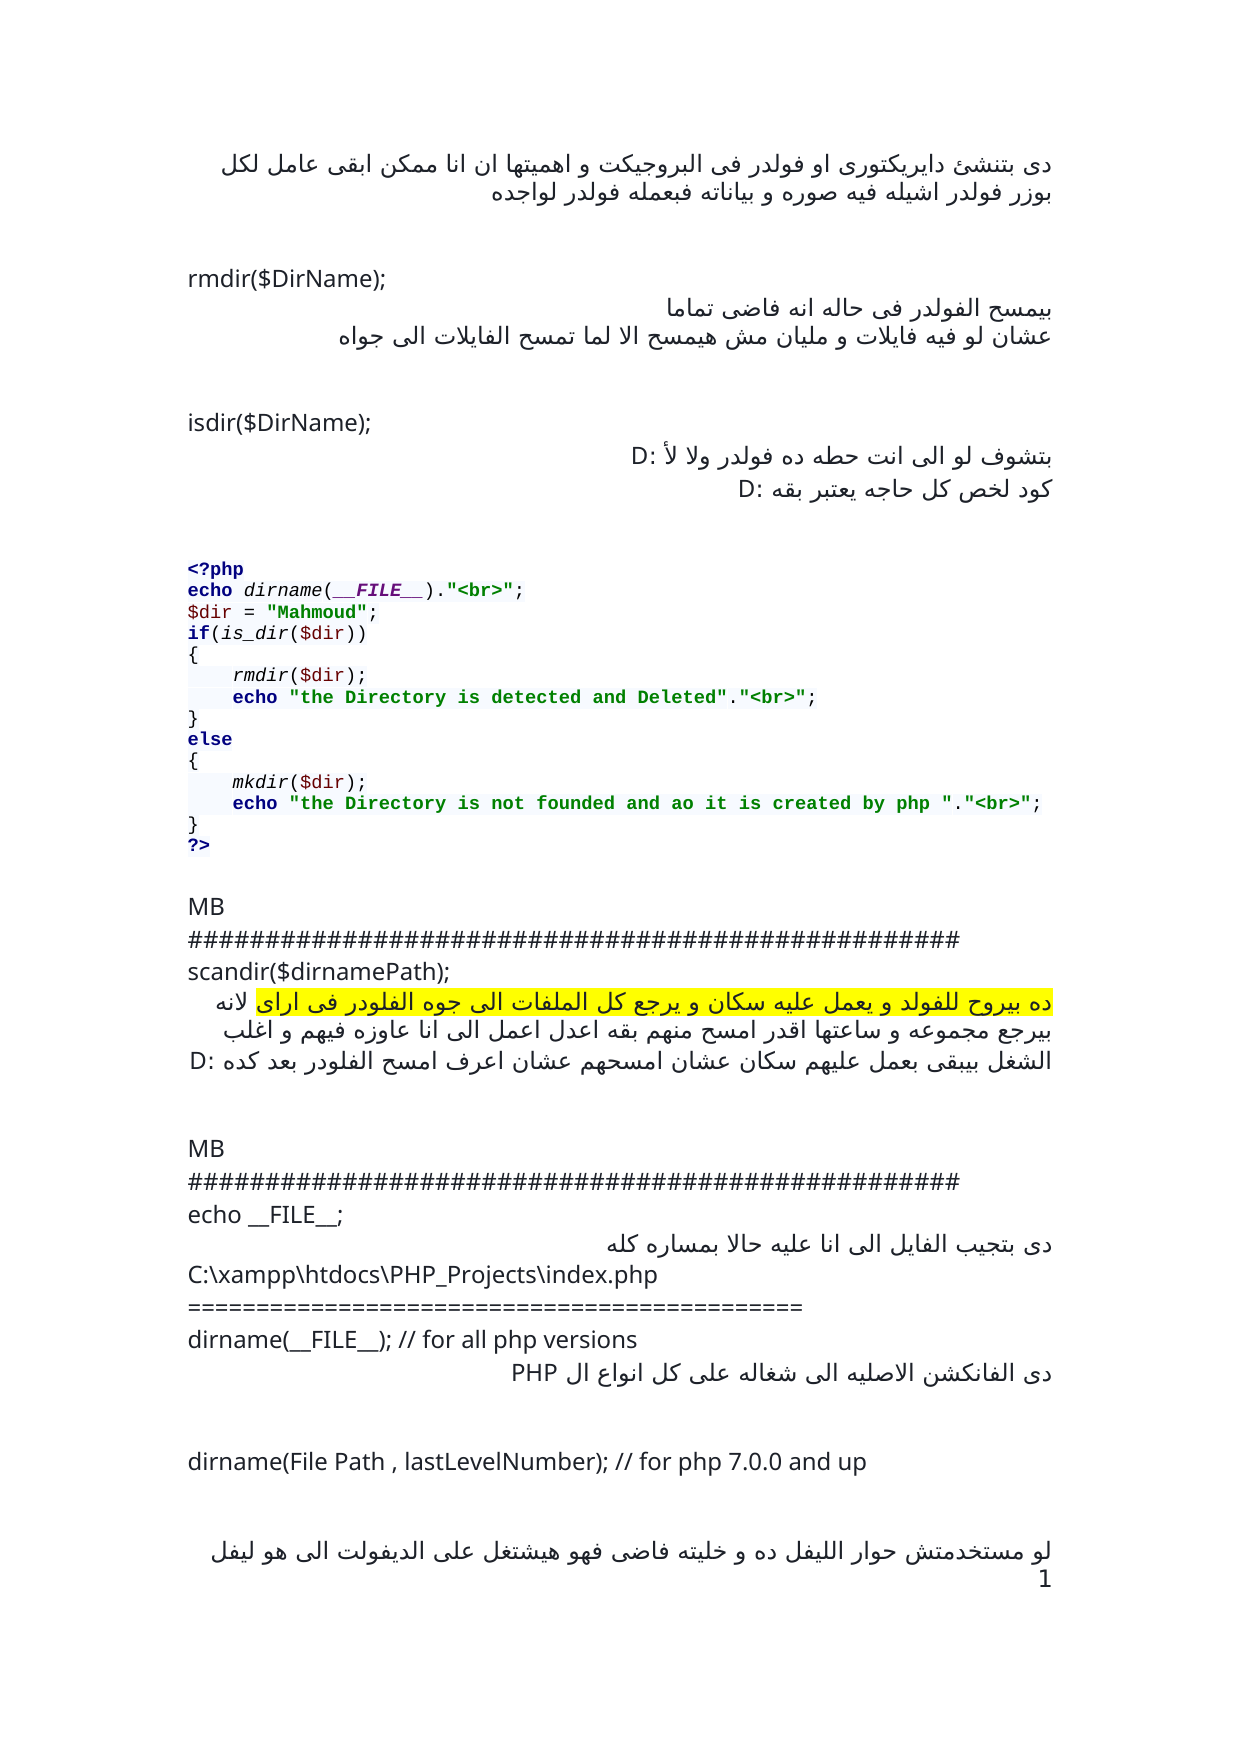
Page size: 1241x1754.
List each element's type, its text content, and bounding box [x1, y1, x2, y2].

text كود لخص كل حاجه يعتبر بقه :D [187, 471, 1053, 504]
text scandir($dirnamePath); [187, 955, 1053, 988]
text MB [187, 890, 1053, 923]
text dirname(__FILE__); // for all php versions [187, 1323, 1053, 1356]
text لو مستخدمتش حوار الليفل ده و خليته فاضى فهو هيشتغل على الديفولت الى هو ليفل 1 [187, 1537, 1053, 1593]
text echo __FILE__; [187, 1197, 1053, 1230]
text دى الفانكشن الاصليه الى شغاله على كل انواع ال PHP [187, 1356, 1053, 1388]
text rmdir($DirName); [187, 262, 1053, 294]
text دى بتجيب الفايل الى انا عليه حالا بمساره كله [187, 1230, 1053, 1258]
text ده بيروح للفولد و يعمل عليه سكان و يرجع كل الملفات الى جوه الفلودر فى اراى لانه بيرجع مجموعه و ساعتها اقدر امسح منهم بقه اعدل اعمل الى انا عاوزه فيهم و اغلب الشغل بيبقى بعمل عليهم سكان عشان امسحهم عشان اعرف امسح الفلودر بعد كده :D [187, 988, 1053, 1076]
text C:\xampp\htdocs\PHP_Projects\index.php [187, 1258, 1053, 1291]
text ################################################## [187, 1165, 1053, 1197]
text دى بتنشئ دايريكتورى او فولدر فى البروجيكت و اهميتها ان انا ممكن ابقى عامل لكل بوزر فولدر اشيله فيه صوره و بياناته فبعمله فولدر لواجده [187, 150, 1053, 206]
text ============================================= [187, 1291, 1053, 1323]
text dirname(File Path , lastLevelNumber); // for php 7.0.0 and up [187, 1444, 1053, 1477]
text عشان لو فيه فايلات و مليان مش هيمسح الا لما تمسح الفايلات الى جواه [187, 322, 1053, 350]
text <?php echo dirname(__FILE__)."<br>"; $dir = "Mahmoud"; if(is_dir($dir)) { rmdir($dir); echo "the Directory is detected and Deleted"."<br>"; } else { mkdir($dir); echo "the Directory is not founded and ao it is created by php "."<br>"; } ?> [187, 560, 1053, 857]
text بتشوف لو الى انت حطه ده فولدر ولا لأ :D [187, 439, 1053, 471]
text MB [187, 1132, 1053, 1165]
text isdir($DirName); [187, 406, 1053, 439]
text ################################################## [187, 923, 1053, 955]
text بيمسح الفولدر فى حاله انه فاضى تماما [187, 294, 1053, 322]
